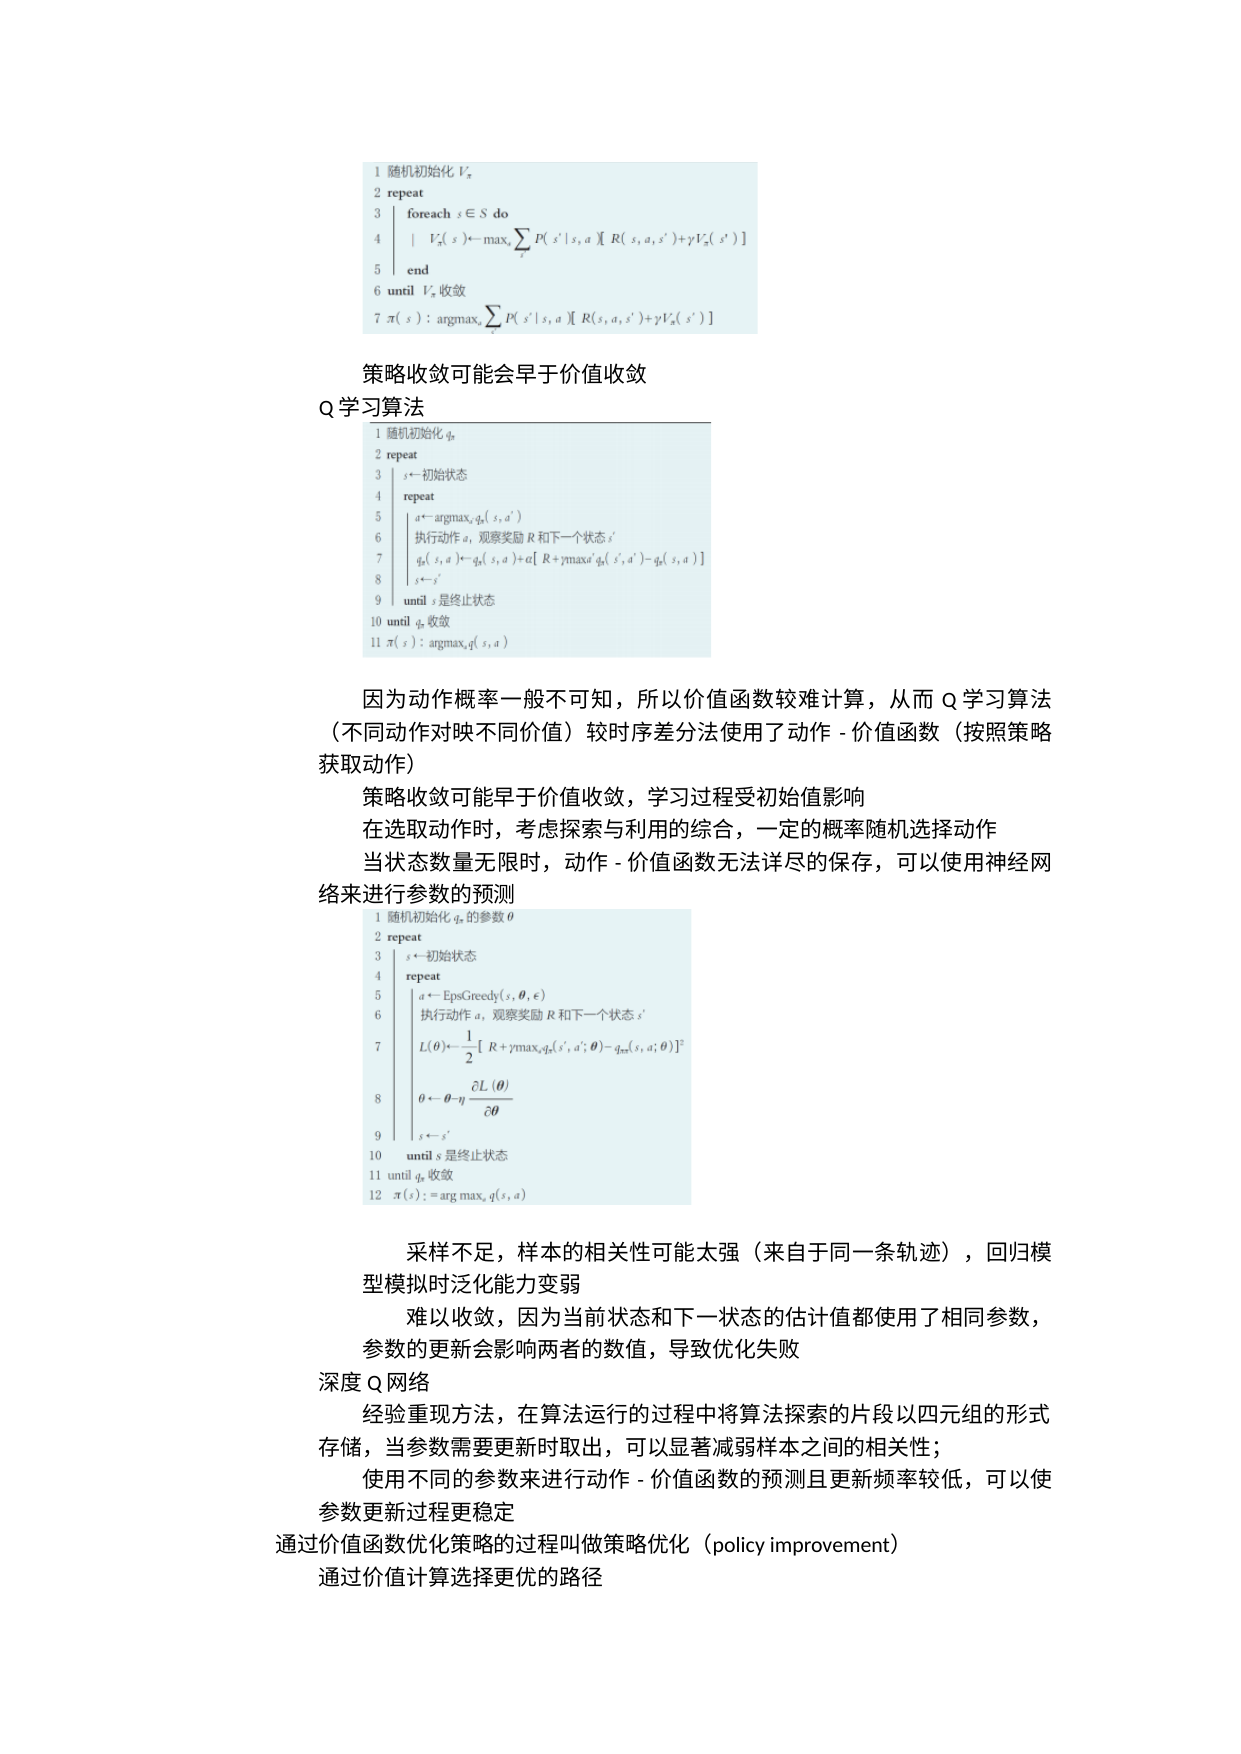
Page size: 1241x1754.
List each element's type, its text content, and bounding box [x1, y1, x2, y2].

text 难以收敛，因为当前状态和下一状态的估计值都使用了相同参数，参数的更新会影响两者的数值，导致优化失败 [362, 1299, 1053, 1364]
text 采样不足，样本的相关性可能太强（来自于同一条轨迹），回归模型模拟时泛化能力变弱 [362, 1234, 1053, 1299]
text 通过价值计算选择更优的路径 [275, 1559, 1053, 1592]
text 使用不同的参数来进行动作 - 价值函数的预测且更新频率较低，可以使参数更新过程更稳定 [319, 1462, 1053, 1527]
picture [362, 162, 758, 334]
text 在选取动作时，考虑探索与利用的综合，一定的概率随机选择动作 [319, 812, 1053, 844]
text 通过价值函数优化策略的过程叫做策略优化（policy improvement） [231, 1527, 1053, 1559]
text 因为动作概率一般不可知，所以价值函数较难计算，从而Q学习算法（不同动作对映不同价值）较时序差分法使用了动作 - 价值函数（按照策略获取动作） [319, 682, 1053, 779]
text 当状态数量无限时，动作 - 价值函数无法详尽的保存，可以使用神经网络来进行参数的预测 [319, 844, 1053, 909]
text 策略收敛可能早于价值收敛，学习过程受初始值影响 [319, 779, 1053, 812]
picture [362, 909, 692, 1205]
picture [362, 422, 712, 658]
text Q学习算法 [275, 389, 1053, 422]
text 策略收敛可能会早于价值收敛 [319, 357, 1053, 389]
text 深度Q网络 [275, 1364, 1053, 1397]
text 经验重现方法，在算法运行的过程中将算法探索的片段以四元组的形式存储，当参数需要更新时取出，可以显著减弱样本之间的相关性； [319, 1397, 1053, 1462]
